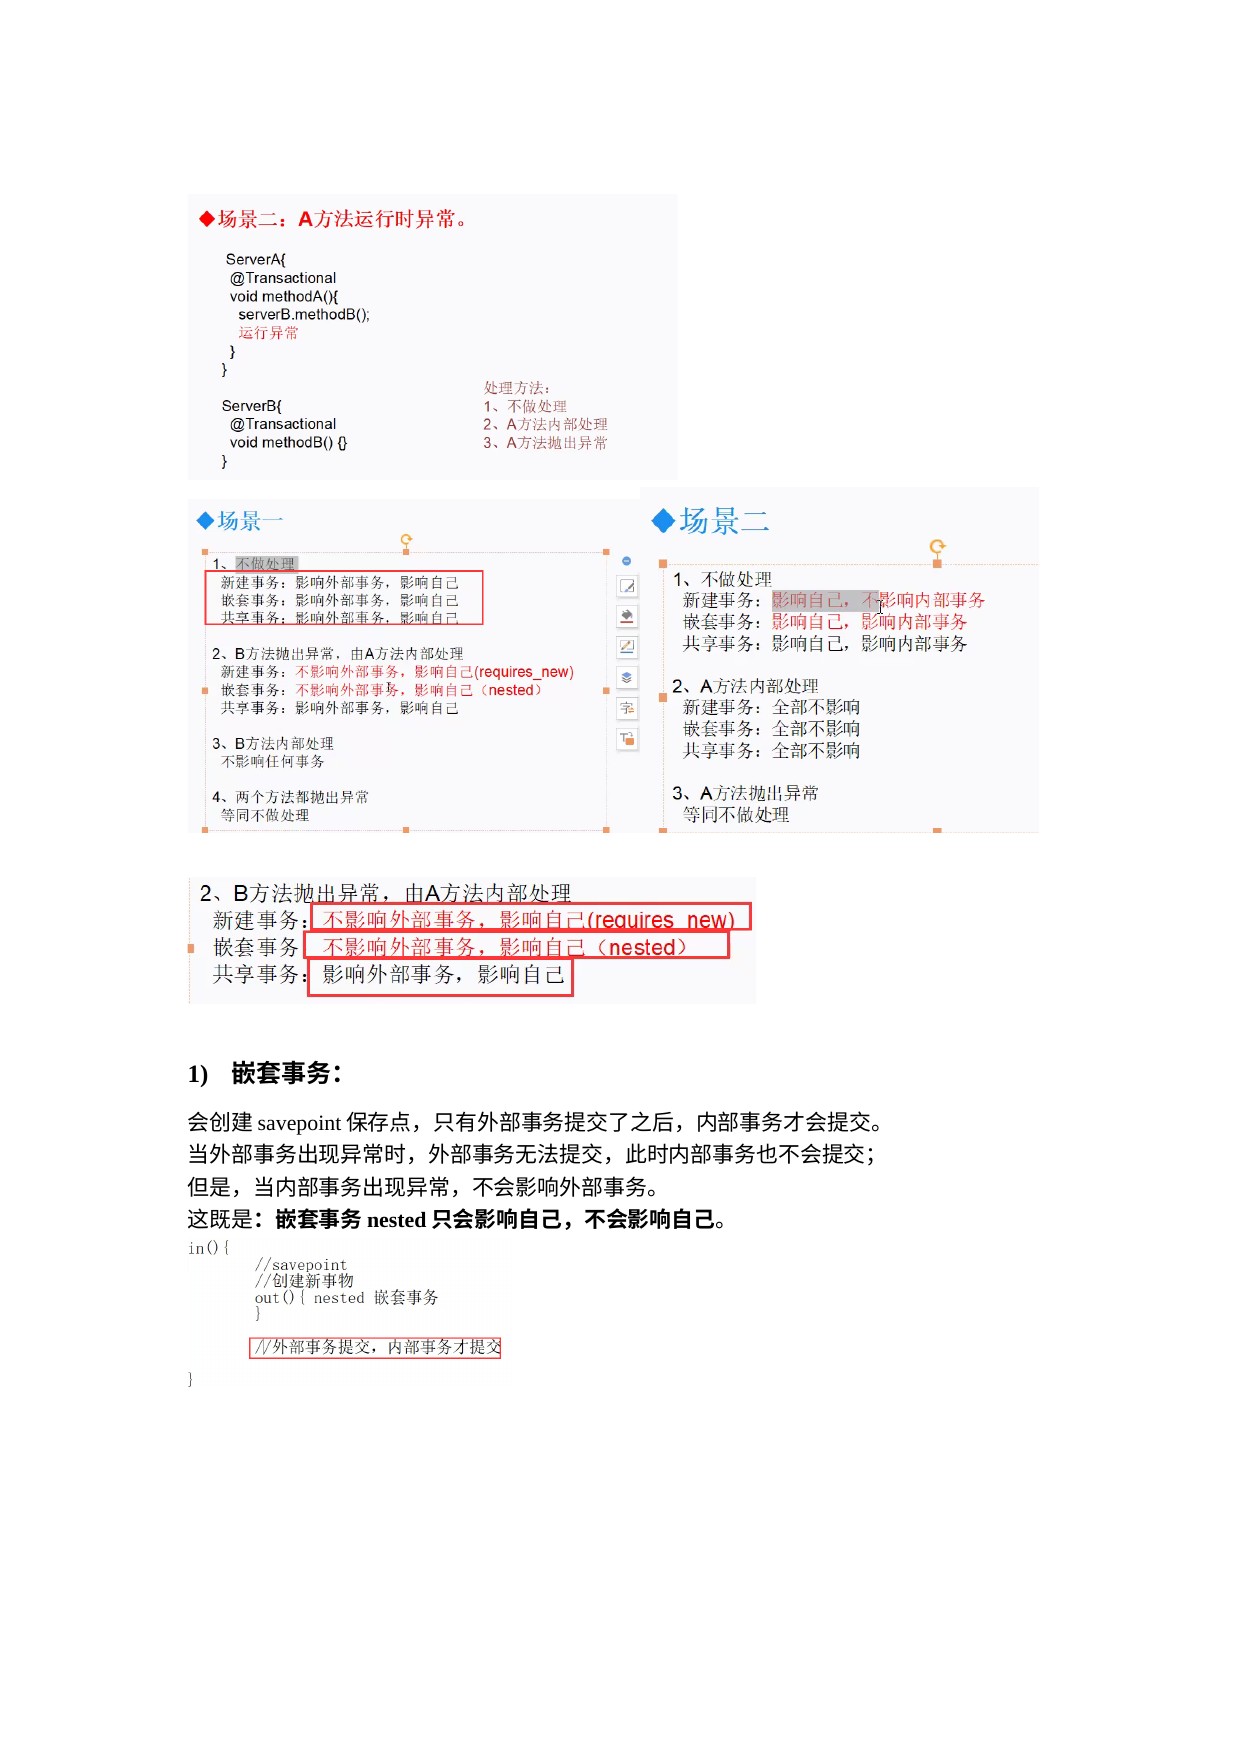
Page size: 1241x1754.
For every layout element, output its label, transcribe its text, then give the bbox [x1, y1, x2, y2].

picture [187, 1234, 515, 1389]
text 但是，当内部事务出现异常，不会影响外部事务。 [187, 1169, 1053, 1202]
text 这既是：嵌套事务nested只会影响自己，不会影响自己。 [187, 1202, 1053, 1234]
text 当外部事务出现异常时，外部事务无法提交，此时内部事务也不会提交； [187, 1137, 1053, 1169]
picture [187, 194, 678, 480]
text 会创建savepoint保存点，只有外部事务提交了之后，内部事务才会提交。 [187, 1104, 1053, 1137]
picture [187, 877, 757, 1004]
picture [187, 487, 1040, 833]
subtitle 嵌套事务： [187, 1039, 1053, 1104]
